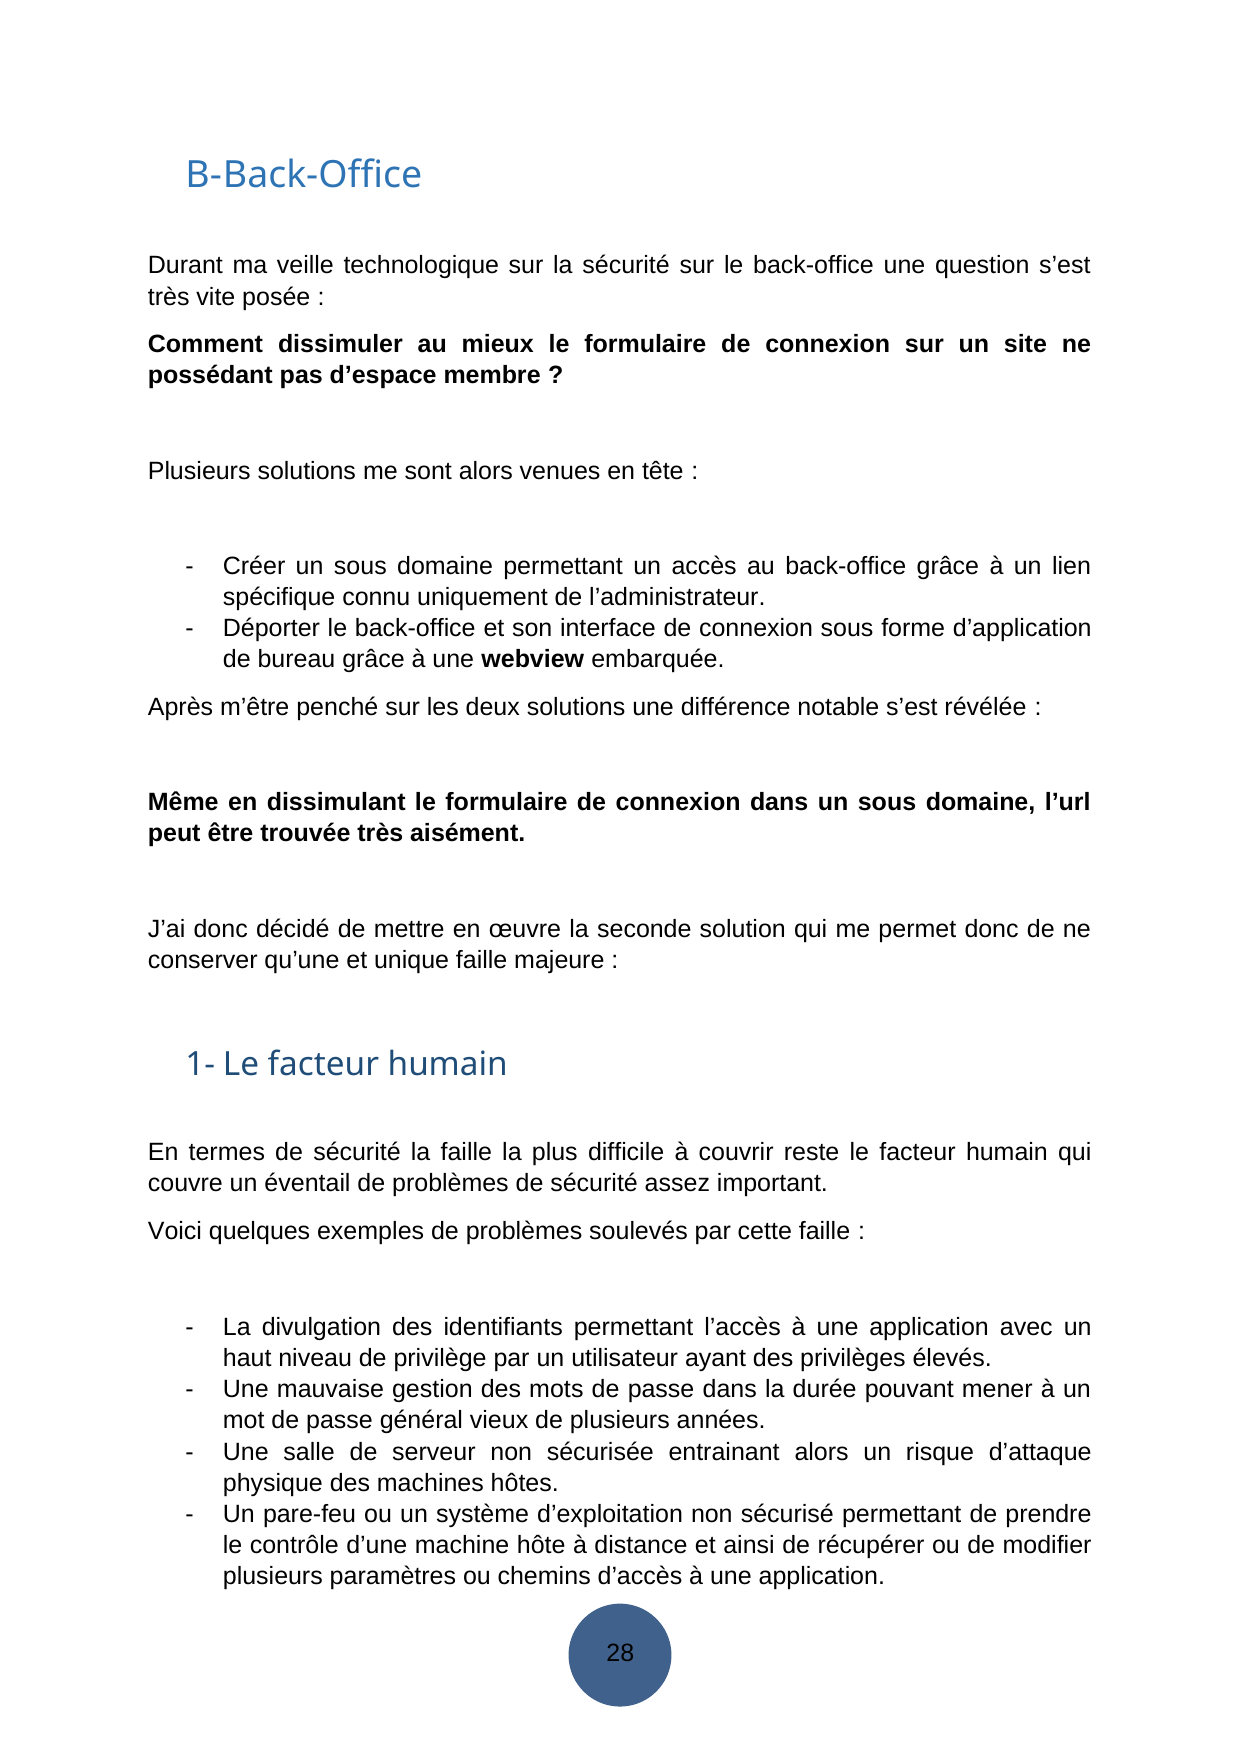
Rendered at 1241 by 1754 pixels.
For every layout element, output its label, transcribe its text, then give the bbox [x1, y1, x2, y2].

list Déporter le back-office et son interface de connexion sous forme d’application de bureau grâce à une webview embarquée. [185, 613, 1093, 673]
text Après m’être penché sur les deux solutions une différence notable s’est révélée : [148, 692, 1093, 721]
subtitle Back-Office [185, 148, 1093, 199]
text En termes de sécurité la faille la plus difficile à couvrir reste le facteur humain qui couvre un éventail de problèmes de sécurité assez important. [148, 1137, 1093, 1197]
list Créer un sous domaine permettant un accès au back-office grâce à un lien spécifique connu uniquement de l’administrateur. [185, 551, 1093, 611]
text Durant ma veille technologique sur la sécurité sur le back-office une question s’est très vite posée : [148, 250, 1093, 310]
list La divulgation des identifiants permettant l’accès à une application avec un haut niveau de privilège par un utilisateur ayant des privilèges élevés. [185, 1312, 1093, 1372]
list Une salle de serveur non sécurisée entrainant alors un risque d’attaque physique des machines hôtes. [185, 1436, 1093, 1496]
text Plusieurs solutions me sont alors venues en tête : [148, 456, 1093, 484]
subtitle Le facteur humain [185, 1040, 1093, 1086]
text Même en dissimulant le formulaire de connexion dans un sous domaine, l’url peut être trouvée très aisément. [148, 787, 1093, 847]
text J’ai donc décidé de mettre en œuvre la seconde solution qui me permet donc de ne conserver qu’une et unique faille majeure : [148, 914, 1093, 973]
list Un pare-feu ou un système d’exploitation non sécurisé permettant de prendre le contrôle d’une machine hôte à distance et ainsi de récupérer ou de modifier plusieurs paramètres ou chemins d’accès à une application. [185, 1498, 1093, 1589]
text Voici quelques exemples de problèmes soulevés par cette faille : [148, 1216, 1093, 1244]
list Une mauvaise gestion des mots de passe dans la durée pouvant mener à un mot de passe général vieux de plusieurs années. [185, 1374, 1093, 1434]
text Comment dissimuler au mieux le formulaire de connexion sur un site ne possédant pas d’espace membre ? [148, 329, 1093, 389]
